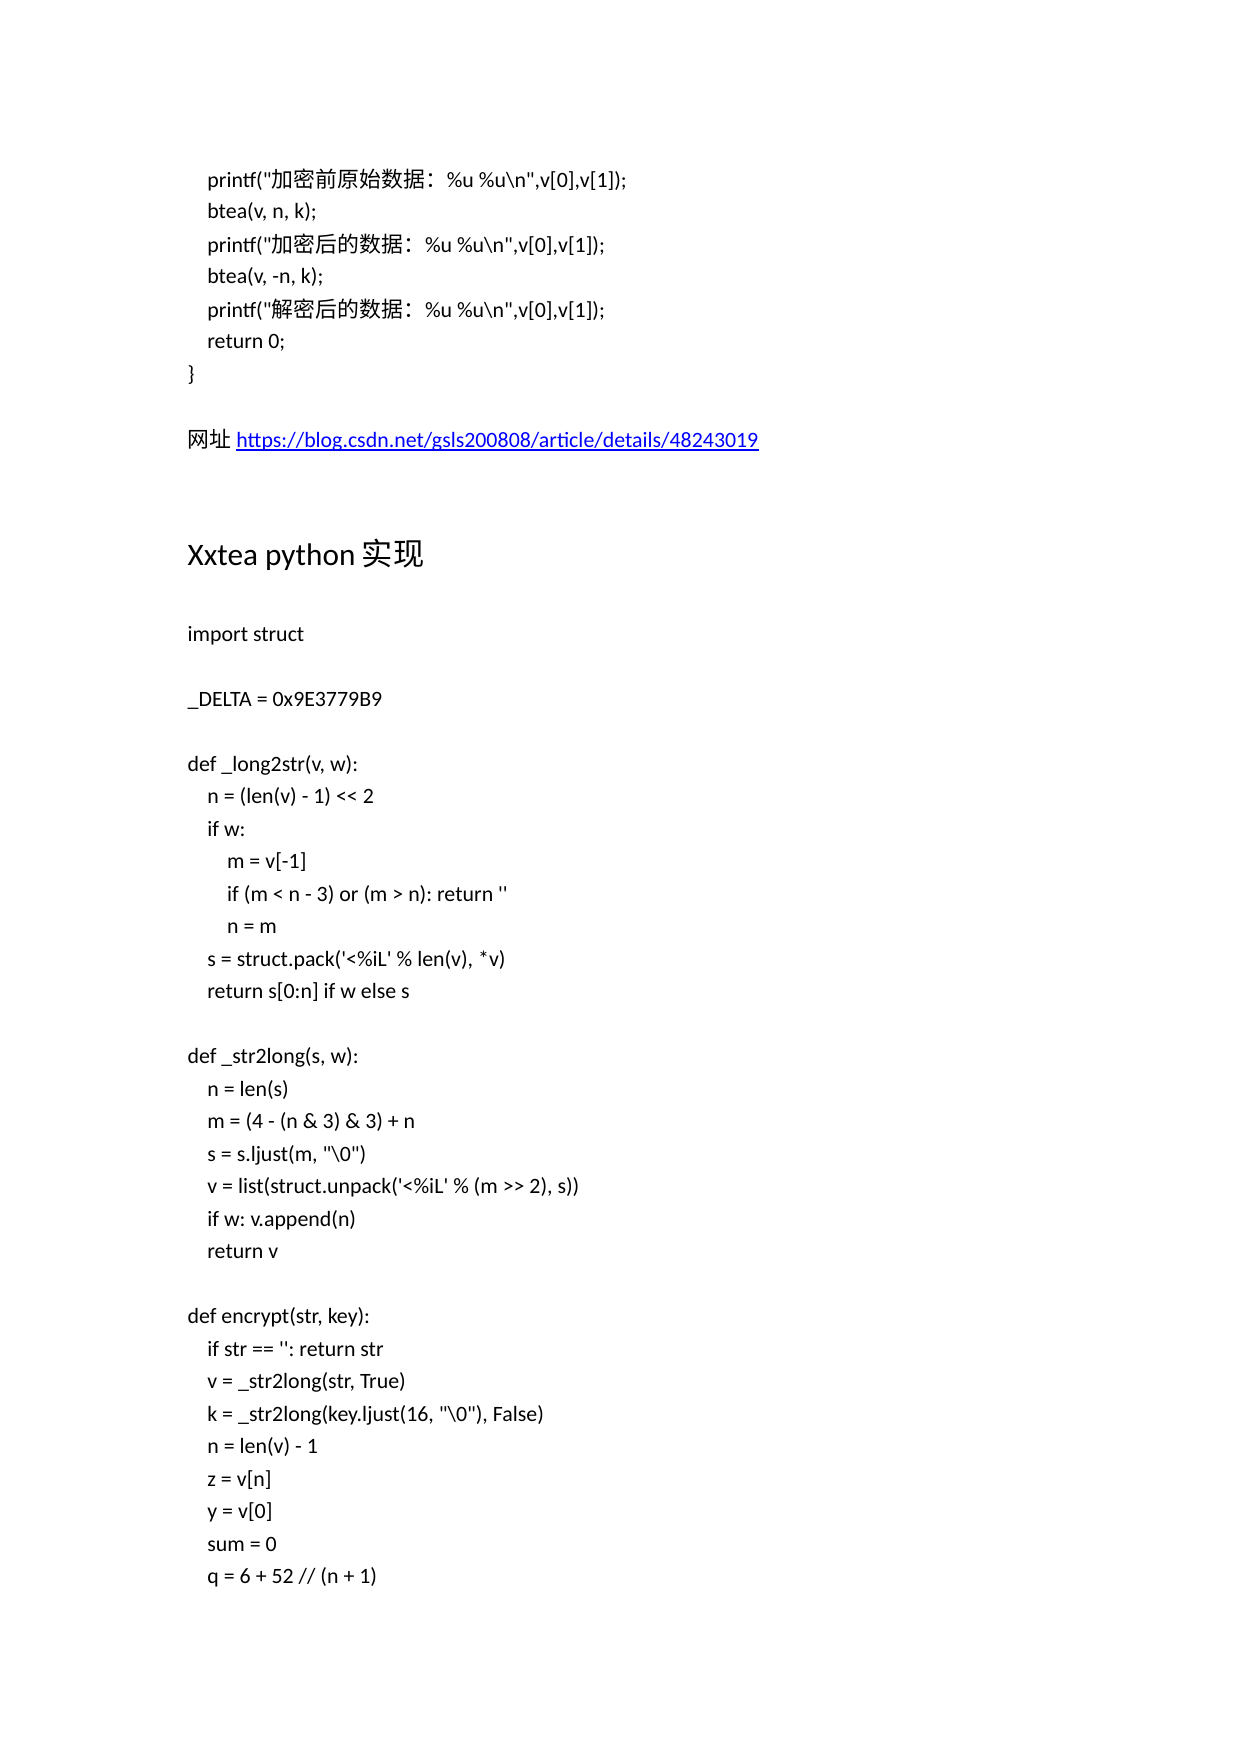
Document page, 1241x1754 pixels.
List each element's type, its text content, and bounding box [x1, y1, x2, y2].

list 网址 https://blog.csdn.net/gsls200808/article/details/48243019 [187, 422, 1053, 454]
list _DELTA = 0x9E3779B9 [187, 682, 1053, 714]
list printf("加密前原始数据：%u %u\n",v[0],v[1]); [187, 162, 1053, 194]
list printf("加密后的数据：%u %u\n",v[0],v[1]); [187, 227, 1053, 259]
list if str == '': return str [187, 1332, 1053, 1364]
list printf("解密后的数据：%u %u\n",v[0],v[1]); [187, 292, 1053, 324]
list return s[0:n] if w else s [187, 974, 1053, 1007]
list if w: [187, 812, 1053, 844]
list sum = 0 [187, 1527, 1053, 1559]
list n = (len(v) - 1) << 2 [187, 779, 1053, 812]
list y = v[0] [187, 1494, 1053, 1527]
list m = (4 - (n & 3) & 3) + n [187, 1104, 1053, 1137]
list def encrypt(str, key): [187, 1299, 1053, 1332]
list n = len(v) - 1 [187, 1429, 1053, 1462]
list import struct [187, 617, 1053, 649]
list btea(v, n, k); [187, 194, 1053, 227]
list def _long2str(v, w): [187, 747, 1053, 779]
list n = len(s) [187, 1072, 1053, 1104]
list q = 6 + 52 // (n + 1) [187, 1559, 1053, 1592]
list if w: v.append(n) [187, 1202, 1053, 1234]
list m = v[-1] [187, 844, 1053, 877]
list v = _str2long(str, True) [187, 1364, 1053, 1397]
list z = v[n] [187, 1462, 1053, 1494]
list return v [187, 1234, 1053, 1267]
list v = list(struct.unpack('<%iL' % (m >> 2), s)) [187, 1169, 1053, 1202]
list } [187, 357, 1053, 389]
list k = _str2long(key.ljust(16, "\0"), False) [187, 1397, 1053, 1429]
list return 0; [187, 324, 1053, 357]
list def _str2long(s, w): [187, 1039, 1053, 1072]
list s = s.ljust(m, "\0") [187, 1137, 1053, 1169]
list s = struct.pack('<%iL' % len(v), *v) [187, 942, 1053, 974]
list if (m < n - 3) or (m > n): return '' [187, 877, 1053, 909]
list btea(v, -n, k); [187, 259, 1053, 292]
list Xxtea python实现 [187, 519, 1053, 584]
list n = m [187, 909, 1053, 942]
